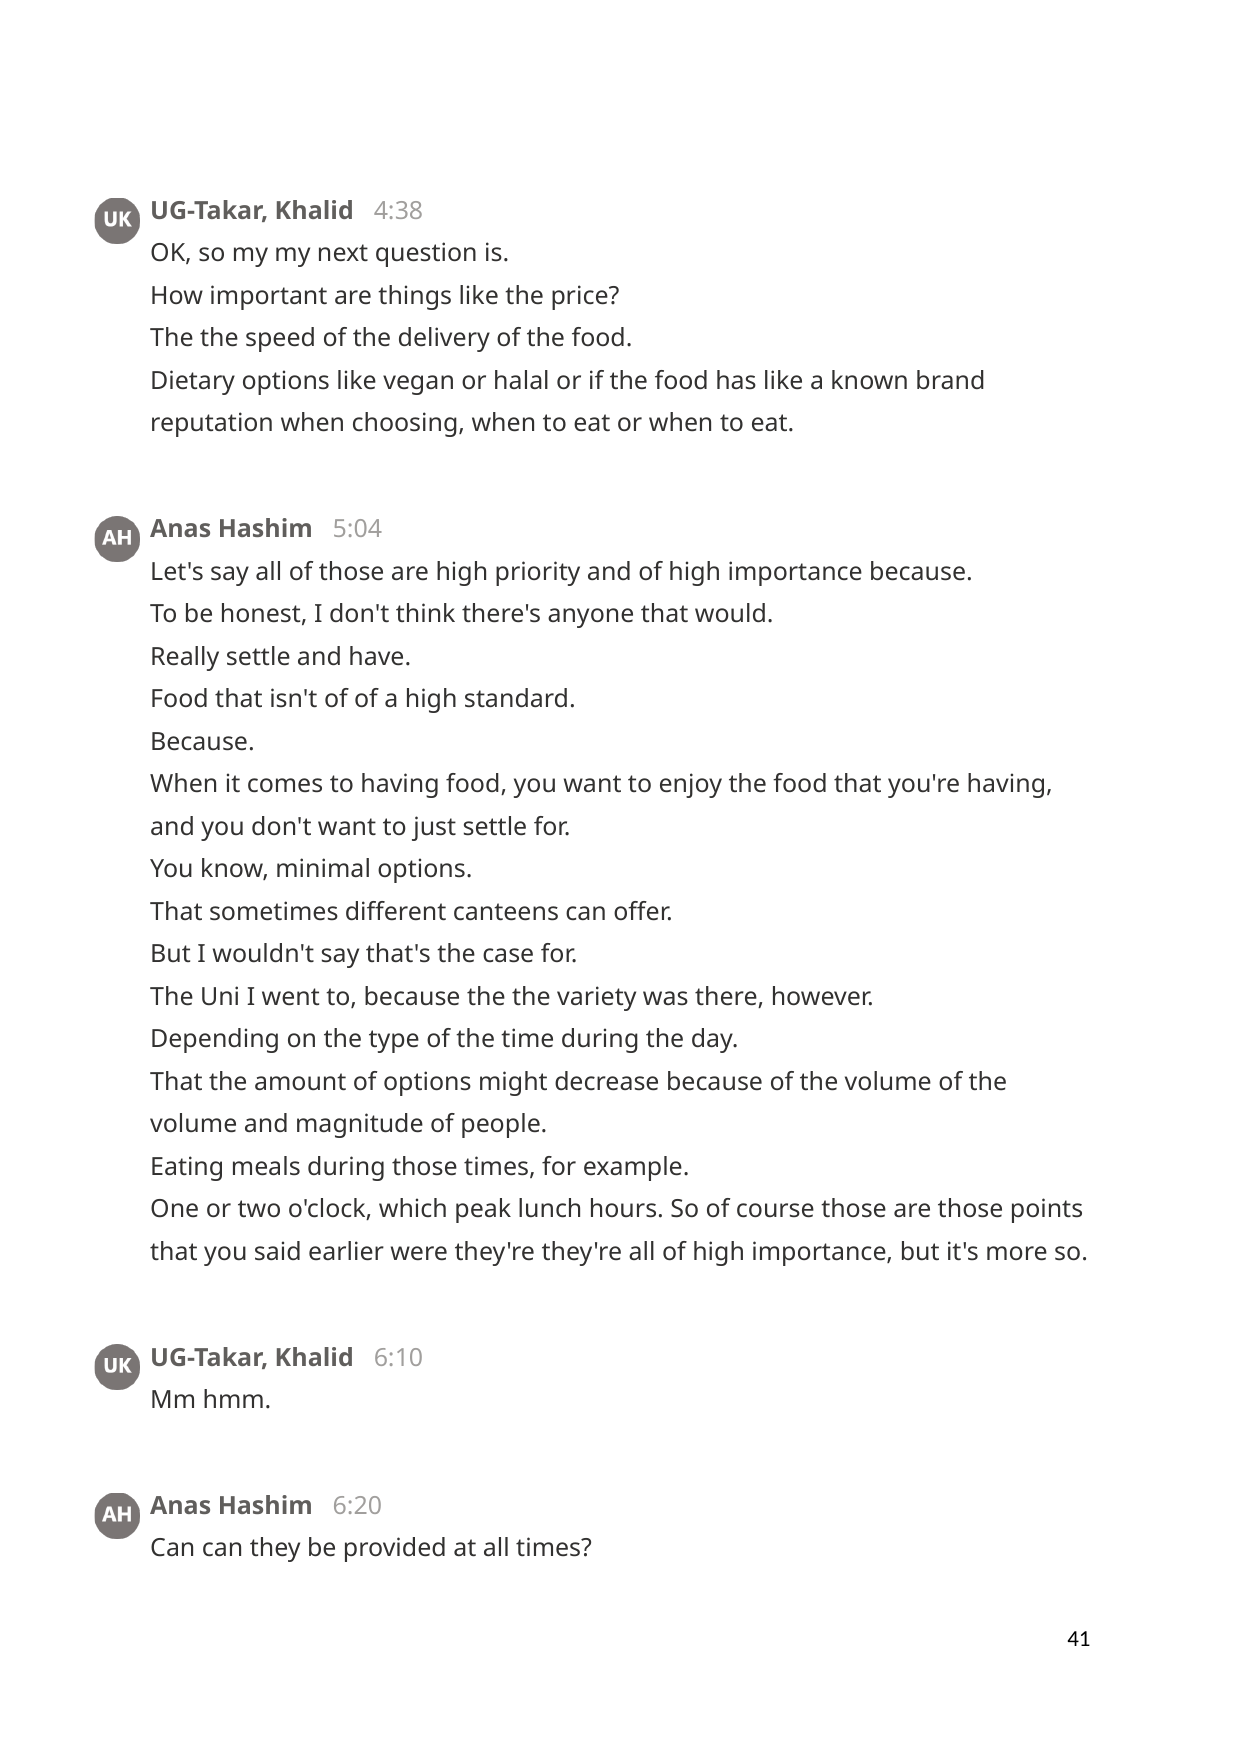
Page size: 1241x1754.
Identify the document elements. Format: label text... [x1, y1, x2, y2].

text UG-Takar, Khalid 6:10 Mm hmm. [150, 1297, 1090, 1416]
text Anas Hashim 5:04 Let's say all of those are high priority and of high importance because. To be honest, I don't think there's anyone that would. Really settle and have. Food that isn't of of a high standard. Because. When it comes to having food, you want to enjoy the food that you're having, and you don't want to just settle for. You know, minimal options. That sometimes different canteens can offer. But I wouldn't say that's the case for. The Uni I went to, because the the variety was there, however. Depending on the type of the time during the day. That the amount of options might decrease because of the volume of the volume and magnitude of people. Eating meals during those times, for example. One or two o'clock, which peak lunch hours. So of course those are those points that you said earlier were they're they're all of high importance, but it's more so. [150, 468, 1090, 1267]
picture [94, 1493, 140, 1539]
text UG-Takar, Khalid 4:38 OK, so my my next question is. How important are things like the price? The the speed of the delivery of the food. Dietary options like vegan or halal or if the food has like a known brand reputation when choosing, when to eat or when to eat. [150, 150, 1090, 439]
picture [94, 1344, 140, 1390]
text Anas Hashim 6:20 Can can they be provided at all times? [150, 1445, 1090, 1564]
picture [94, 198, 140, 244]
picture [94, 516, 140, 562]
